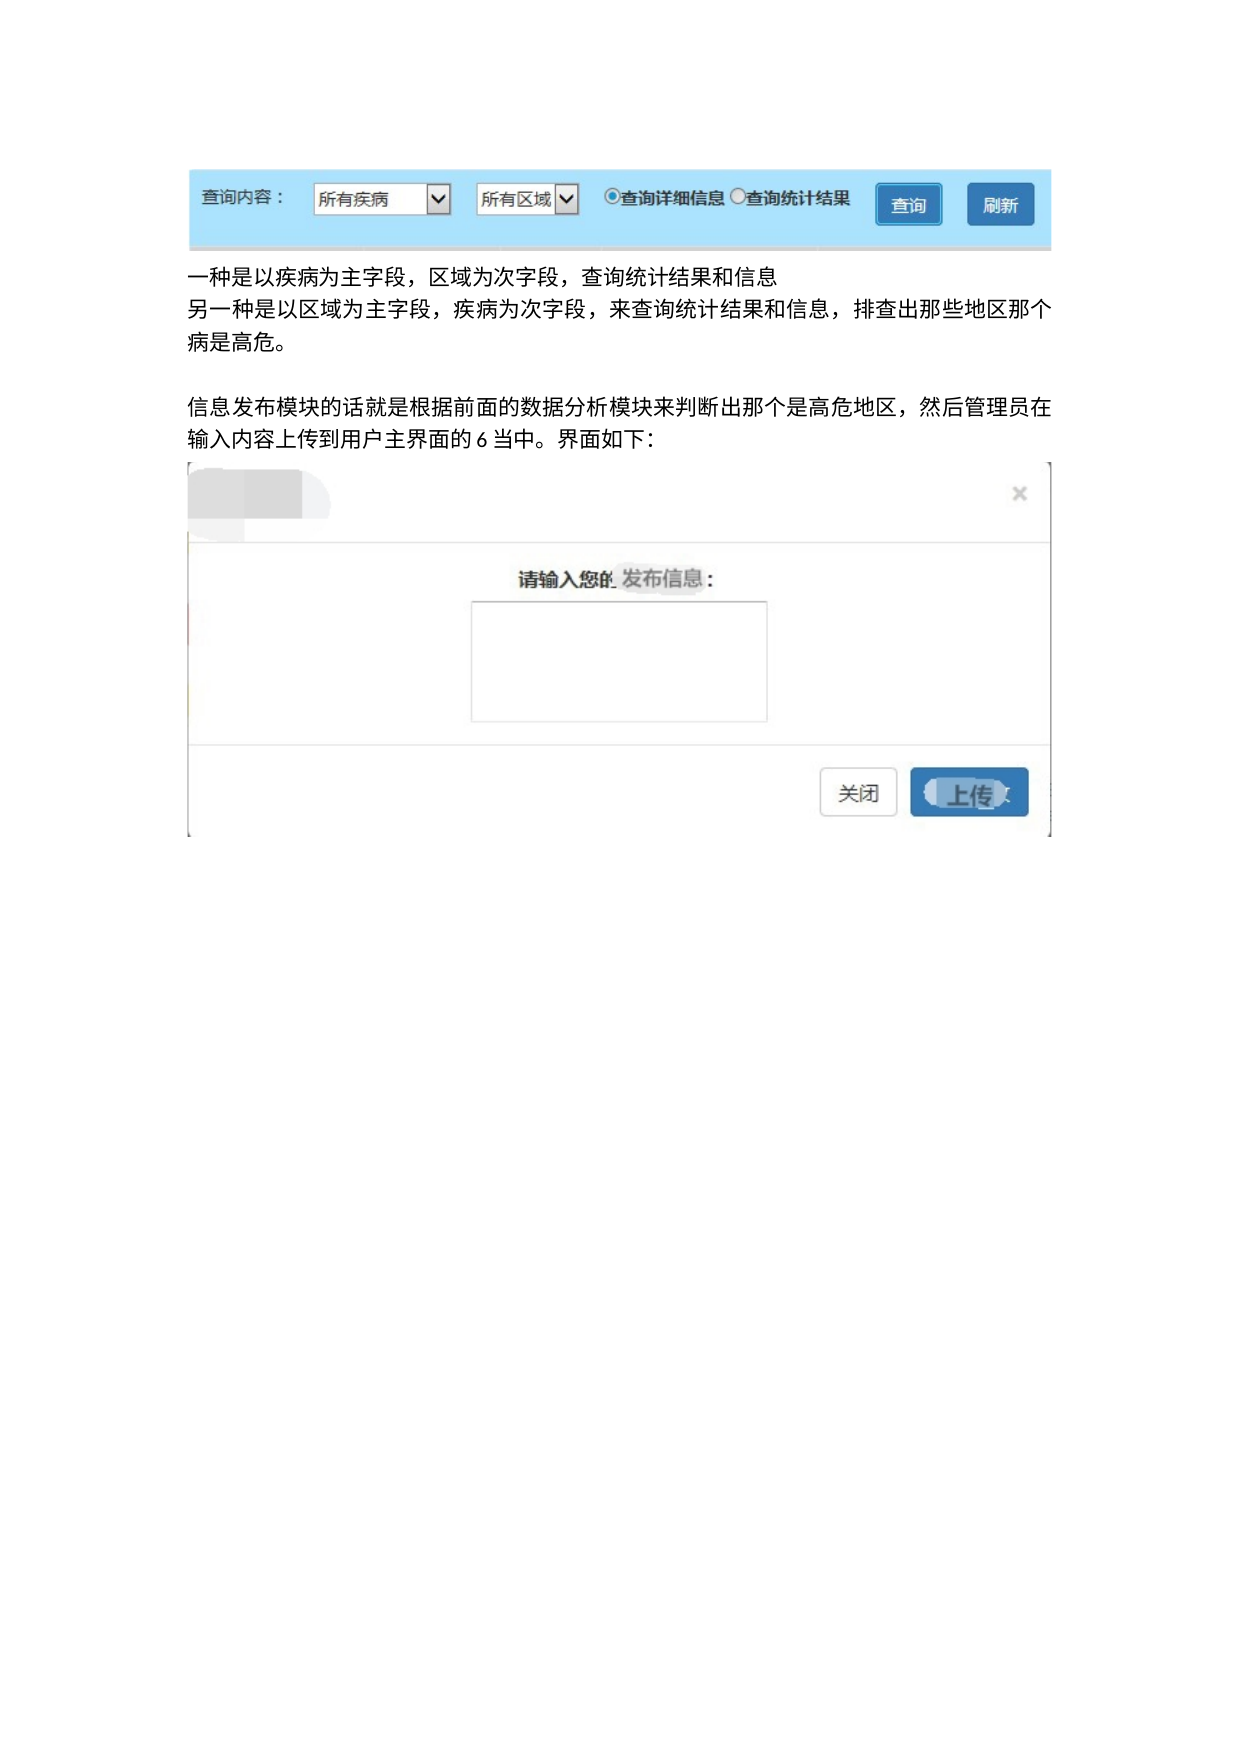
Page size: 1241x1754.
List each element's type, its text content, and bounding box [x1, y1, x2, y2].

picture [187, 462, 1052, 837]
text 信息发布模块的话就是根据前面的数据分析模块来判断出那个是高危地区，然后管理员在输入内容上传到用户主界面的6当中。界面如下： [187, 389, 1053, 454]
text 另一种是以区域为主字段，疾病为次字段，来查询统计结果和信息，排查出那些地区那个病是高危。 [187, 292, 1053, 357]
picture [187, 169, 1052, 251]
